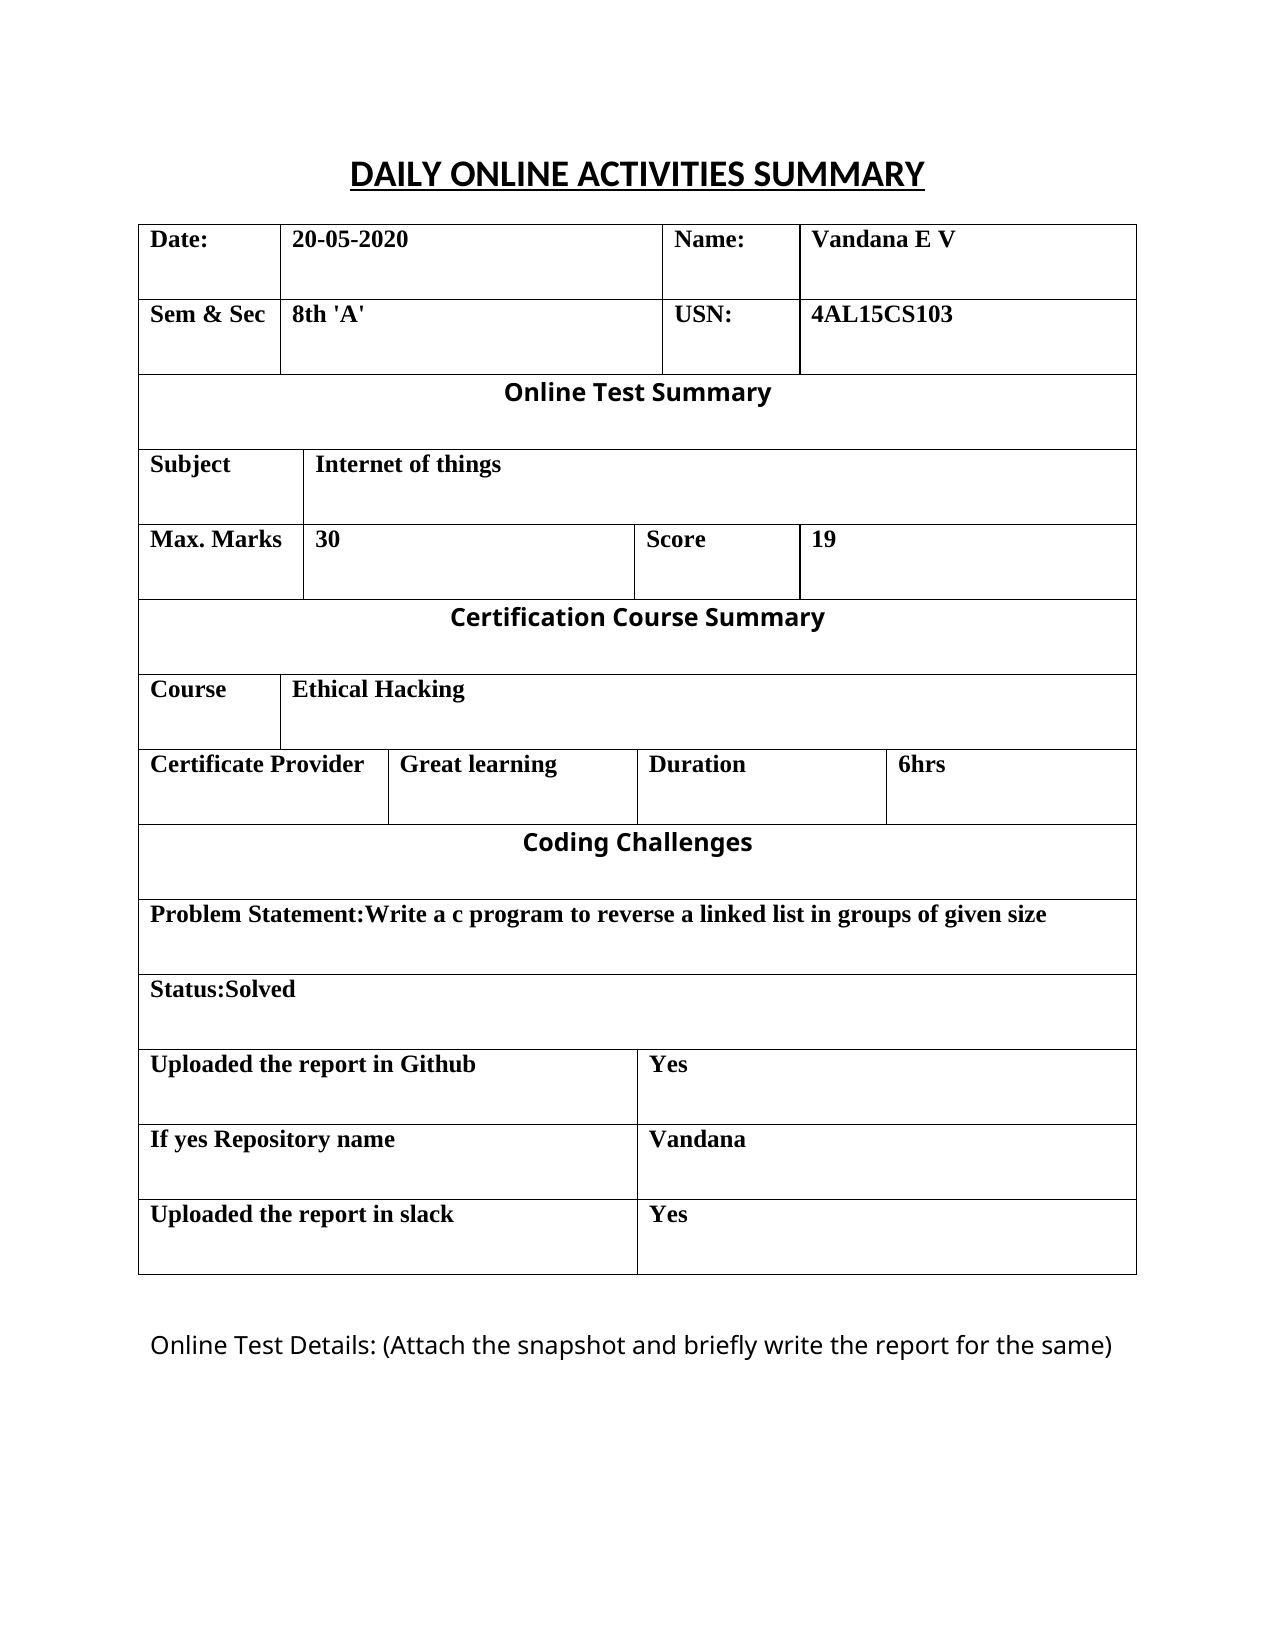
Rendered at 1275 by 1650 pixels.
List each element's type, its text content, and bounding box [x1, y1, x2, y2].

table_cell Uploaded the report in slack [139, 1200, 637, 1273]
table_cell Online Test Summary [139, 375, 1136, 448]
table_header 20-05-2020 [281, 225, 662, 298]
table_cell Yes [638, 1200, 1136, 1273]
table_cell Uploaded the report in Github [139, 1050, 637, 1123]
table_cell 6hrs [887, 750, 1136, 823]
table_cell USN: [663, 300, 799, 373]
table_cell Certification Course Summary [139, 600, 1136, 673]
text DAILY ONLINE ACTIVITIES SUMMARY [150, 150, 1125, 196]
text Online Test Details: (Attach the snapshot and briefly write the report for the same) [150, 1328, 1125, 1362]
table_cell Subject [139, 450, 303, 523]
table_cell Ethical Hacking [281, 675, 1136, 748]
table_cell Certificate Provider [139, 750, 388, 823]
table_cell Max. Marks [139, 525, 303, 598]
table_header Vandana E V [801, 225, 1136, 298]
table_cell Status:Solved [139, 975, 1136, 1048]
table_cell Yes [638, 1050, 1136, 1123]
table_cell 30 [304, 525, 634, 598]
table_header Name: [663, 225, 799, 298]
table_cell Vandana [638, 1125, 1136, 1198]
table_cell Duration [638, 750, 886, 823]
table_cell 8th 'A' [281, 300, 662, 373]
table_cell Sem & Sec [139, 300, 280, 373]
table_cell Internet of things [304, 450, 1136, 523]
table_cell 4AL15CS103 [801, 300, 1136, 373]
table_cell Coding Challenges [139, 825, 1136, 898]
table_cell Score [635, 525, 799, 598]
table_cell 19 [801, 525, 1136, 598]
table_cell If yes Repository name [139, 1125, 637, 1198]
table_cell Problem Statement:Write a c program to reverse a linked list in groups of given size [139, 900, 1136, 973]
table_cell Great learning [389, 750, 637, 823]
table_header Date: [139, 225, 280, 298]
table_cell Course [139, 675, 280, 748]
